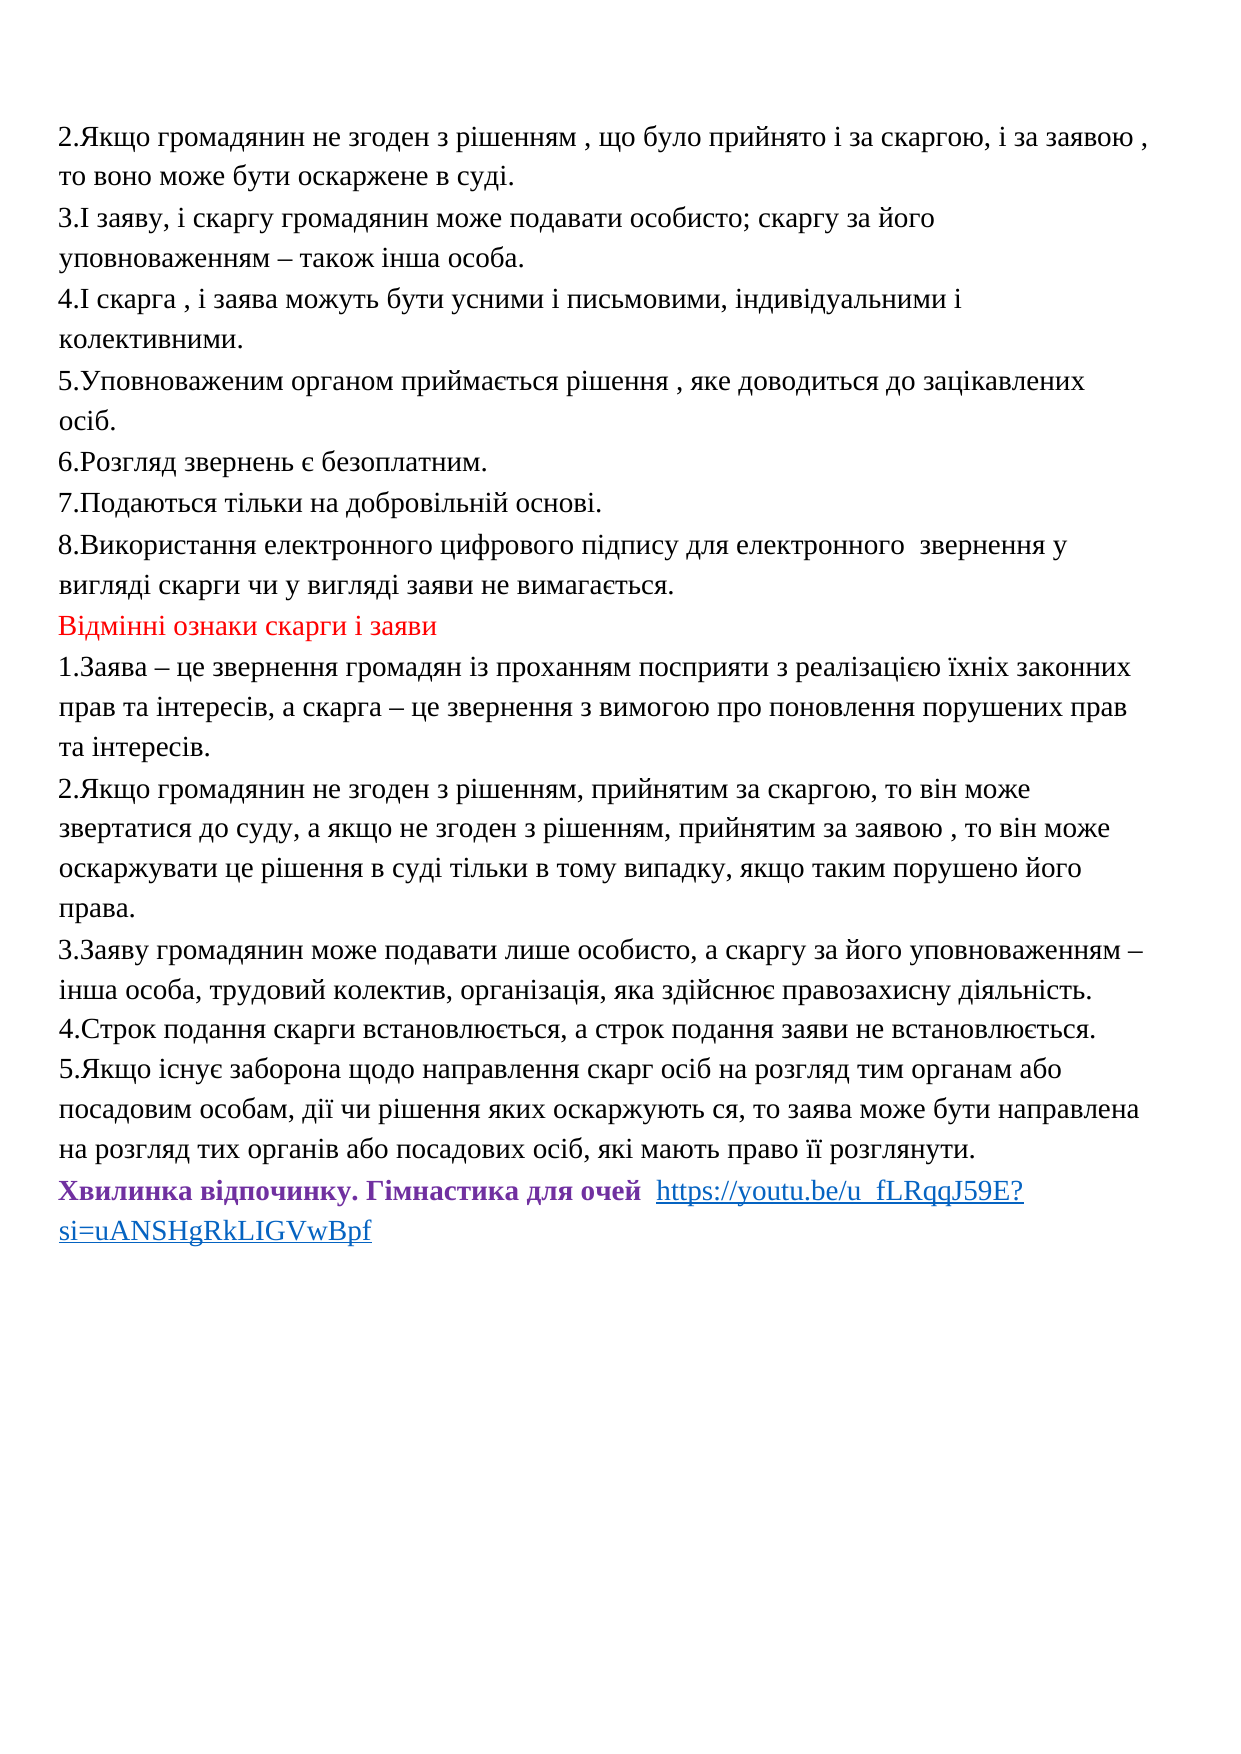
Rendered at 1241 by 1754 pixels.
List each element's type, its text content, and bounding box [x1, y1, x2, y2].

text 2.Якщо громадянин не згоден з рішенням , що було прийнято і за скаргою, і за заявою , то воно може бути оскаржене в суді. [58, 119, 1150, 192]
text 6.Розгляд звернень є безоплатним. [58, 444, 1150, 478]
text 3.Заяву громадянин може подавати лише особисто, а скаргу за його уповноваженням – інша особа, трудовий колектив, організація, яка здійснює правозахисну діяльність. 4.Строк подання скарги встановлюється, а строк подання заяви не встановлюється. 5.Якщо існує заборона щодо направлення скарг осіб на розгляд тим органам або посадовим особам, дії чи рішення яких оскаржують ся, то заява може бути направлена на розгляд тих органів або посадових осіб, які мають право її розглянути. [58, 932, 1150, 1165]
text 7.Подаються тільки на добровільній основі. [58, 486, 1150, 519]
text 3.І заяву, і скаргу громадянин може подавати особисто; скаргу за його уповноваженням – також інша особа. [58, 200, 1150, 273]
text 1.Заява – це звернення громадян із проханням посприяти з реалізацією їхніх законних прав та інтересів, а скарга – це звернення з вимогою про поновлення порушених прав та інтересів. [58, 649, 1150, 763]
text 8.Використання електронного цифрового підпису для електронного звернення у вигляді скарги чи у вигляді заяви не вимагається. [58, 527, 1150, 600]
text Відмінні ознаки скарги і заяви [58, 608, 695, 642]
text Хвилинка відпочинку. Гімнастика для очей https://youtu.be/u_fLRqqJ59E?si=uANSHgRkLIGVwBpf [58, 1173, 1150, 1246]
text 2.Якщо громадянин не згоден з рішенням, прийнятим за скаргою, то він може звертатися до суду, а якщо не згоден з рішенням, прийнятим за заявою , то він може оскаржувати це рішення в суді тільки в тому випадку, якщо таким порушено його права. [58, 771, 1150, 924]
text 5.Уповноваженим органом приймається рішення , яке доводиться до зацікавлених осіб. [58, 363, 1150, 436]
text 4.І скарга , і заява можуть бути усними і письмовими, індивідуальними і колективними. [58, 281, 1150, 355]
